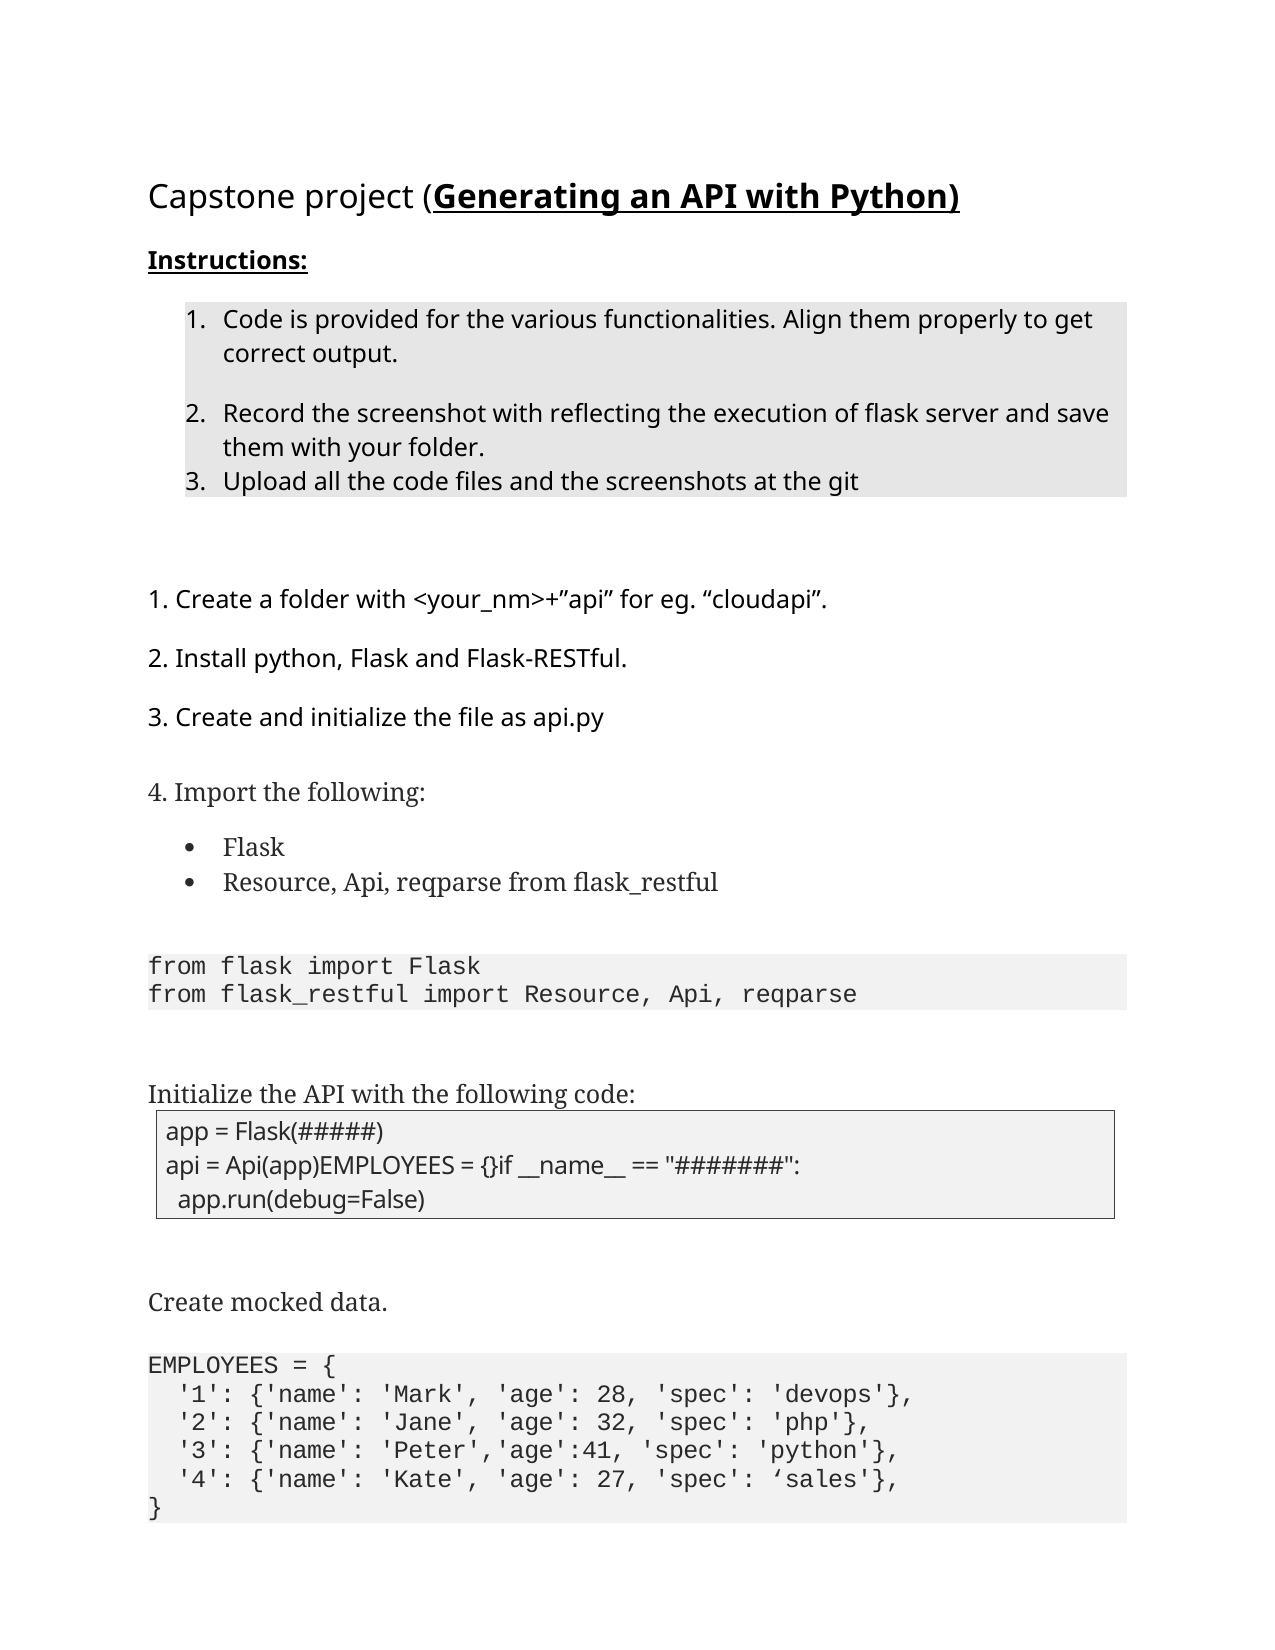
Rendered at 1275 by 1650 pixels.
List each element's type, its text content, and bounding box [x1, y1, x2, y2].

text from flask import Flask from flask_restful import Resource, Api, reqparse [148, 954, 1127, 1010]
text Initialize the API with the following code: [148, 1060, 1127, 1110]
text EMPLOYEES = { '1': {'name': 'Mark', 'age': 28, 'spec': 'devops'}, '2': {'name': 'Jane', 'age': 32, 'spec': 'php'}, '3': {'name': 'Peter','age':41, 'spec': 'python'}, '4': {'name': 'Kate', 'age': 27, 'spec': ‘sales'}, } [148, 1353, 1127, 1523]
text Create mocked data. [148, 1269, 1127, 1319]
list Flask [185, 830, 1127, 864]
list Upload all the code files and the screenshots at the git [185, 463, 1127, 497]
list Resource, Api, reqparse from flask_restful [185, 864, 1127, 898]
list Record the screenshot with reflecting the execution of flask server and save them with your folder. [185, 395, 1127, 463]
list Code is provided for the various functionalities. Align them properly to get correct output. [185, 302, 1127, 370]
text app = Flask(#####) api = Api(app)EMPLOYEES = {}if __name__ == "#######": app.run(debug=False) [157, 1111, 1114, 1218]
text 4. Import the following: [148, 759, 1127, 809]
text 2. Install python, Flask and Flask-RESTful. [148, 641, 1127, 674]
text 3. Create and initialize the file as api.py [148, 699, 1127, 734]
text Instructions: [148, 243, 1127, 277]
text 1. Create a folder with <your_nm>+”api” for eg. “cloudapi”. [148, 581, 1127, 616]
text Capstone project (Generating an API with Python) [148, 173, 1127, 218]
